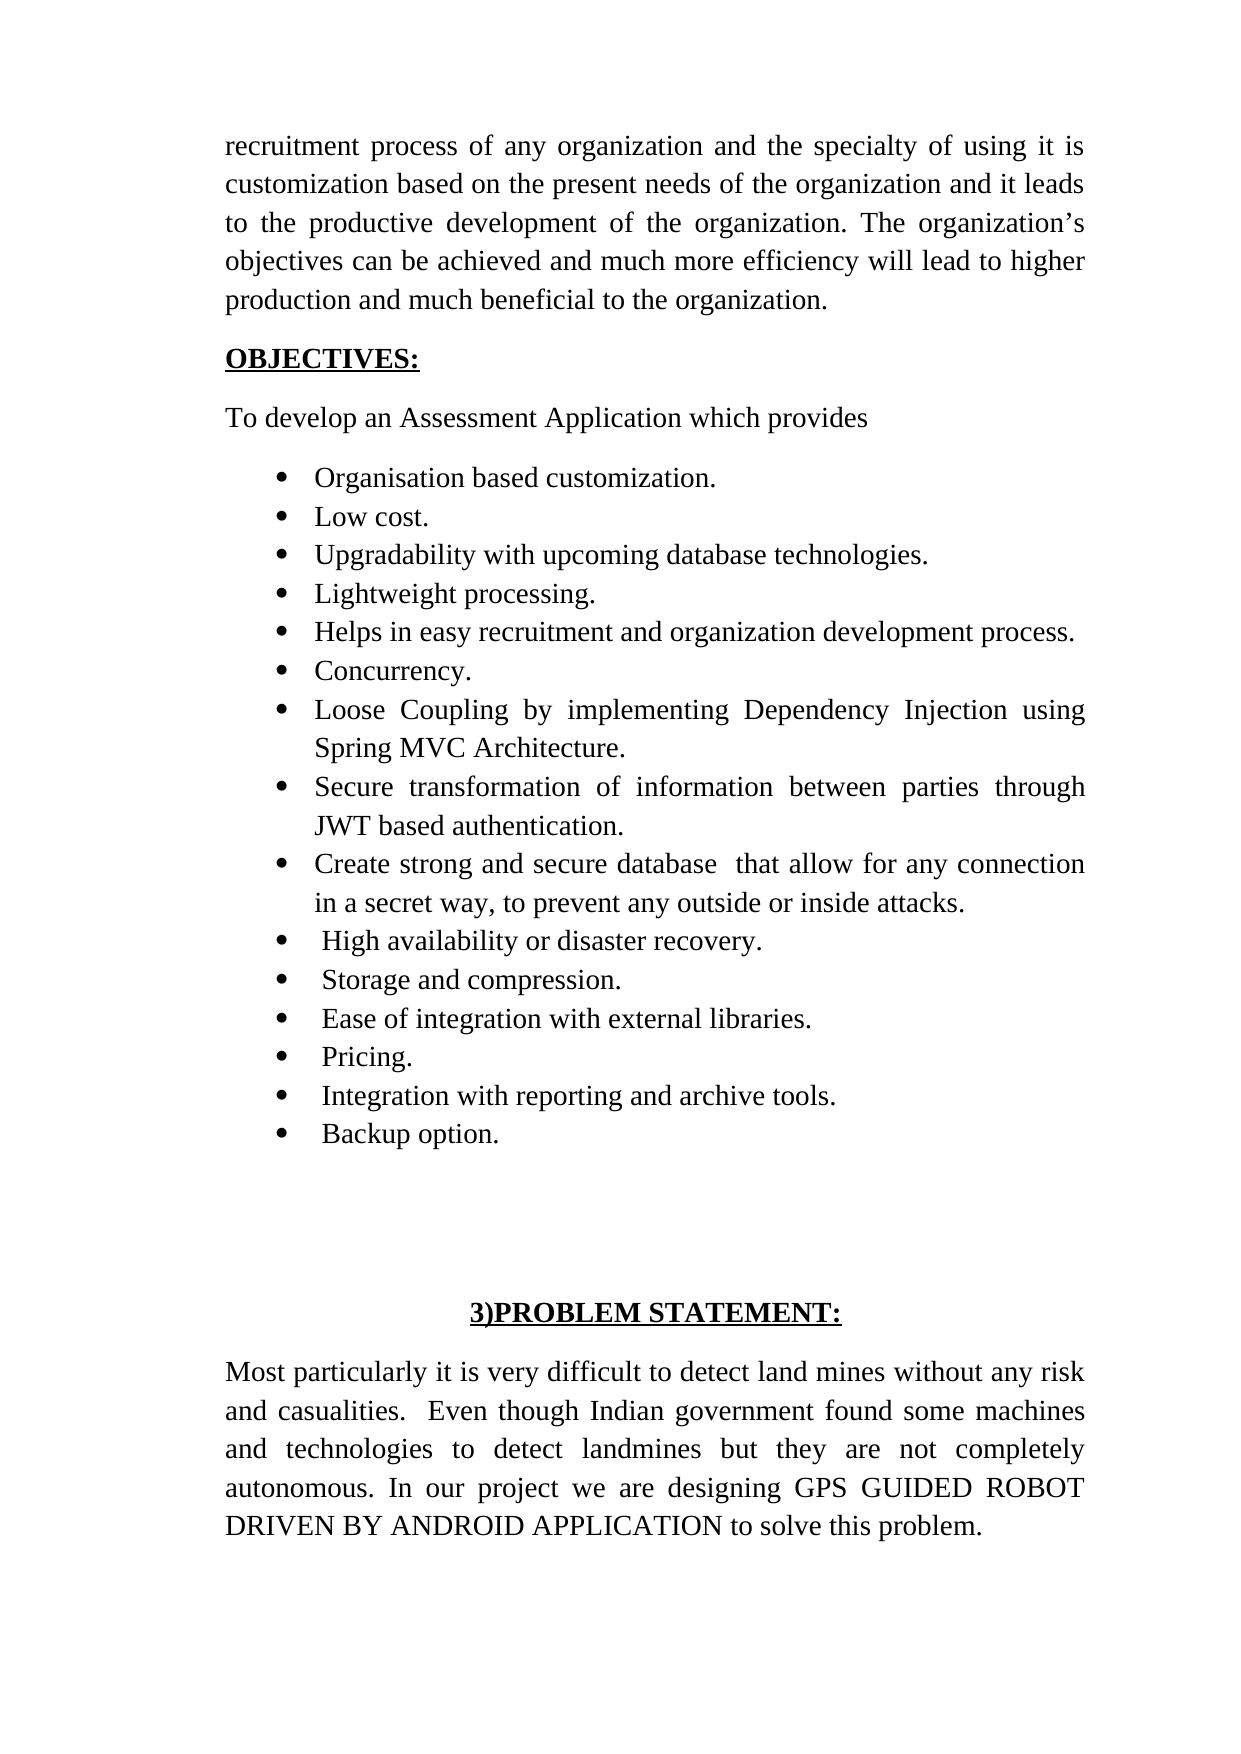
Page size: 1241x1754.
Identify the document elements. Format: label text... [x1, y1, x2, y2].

list Upgradability with upcoming database technologies. [277, 537, 1086, 571]
text To develop an Assessment Application which provides [225, 401, 1086, 434]
text 3)PROBLEM STATEMENT: [225, 1295, 1086, 1328]
list High availability or disaster recovery. [277, 923, 1086, 957]
list Loose Coupling by implementing Dependency Injection using Spring MVC Architecture. [277, 692, 1086, 764]
list Backup option. [277, 1117, 1086, 1150]
text OBJECTIVES: [225, 341, 1086, 375]
list Ease of integration with external libraries. [277, 1001, 1086, 1034]
list Helps in easy recruitment and organization development process. [277, 614, 1086, 648]
list Low cost. [277, 499, 1086, 532]
list Concurrency. [277, 653, 1086, 687]
list Create strong and secure database that allow for any connection in a secret way, to prevent any outside or inside attacks. [277, 846, 1086, 918]
list Storage and compression. [277, 962, 1086, 996]
list Pricing. [277, 1039, 1086, 1073]
list Integration with reporting and archive tools. [277, 1078, 1086, 1112]
list Secure transformation of information between parties through JWT based authentication. [277, 769, 1086, 841]
list Lightweight processing. [277, 576, 1086, 609]
text Most particularly it is very difficult to detect land mines without any risk and casualities. Even though Indian government found some machines and technologies to detect landmines but they are not completely autonomous. In our project we are designing GPS GUIDED ROBOT DRIVEN BY ANDROID APPLICATION to solve this problem. [225, 1354, 1086, 1542]
list Organisation based customization. [277, 460, 1086, 494]
